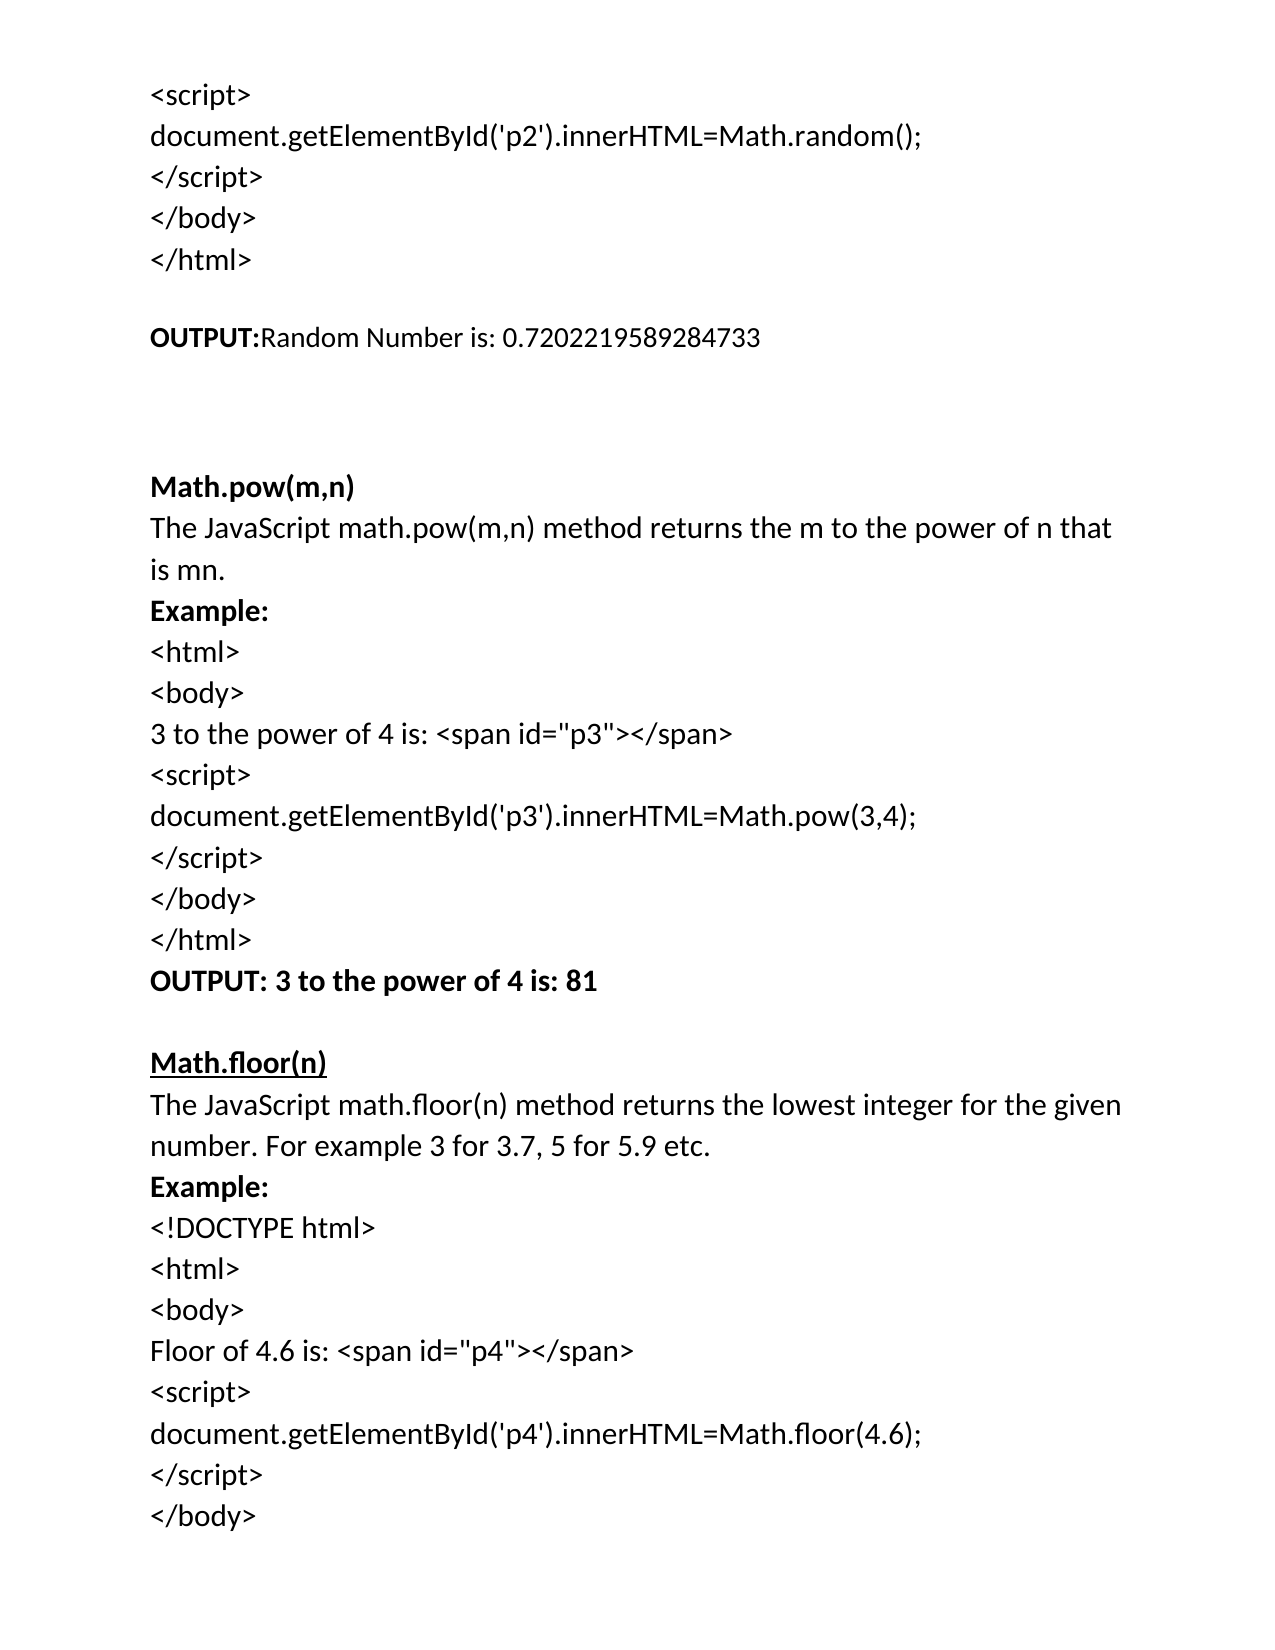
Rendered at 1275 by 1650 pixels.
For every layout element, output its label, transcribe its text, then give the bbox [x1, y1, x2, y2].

text <!DOCTYPE html> [150, 1208, 1125, 1246]
text <script> [150, 755, 1125, 793]
text </html> [150, 239, 1125, 278]
text </body> [150, 1496, 1125, 1534]
text </script> [150, 1455, 1125, 1493]
text The JavaScript math.pow(m,n) method returns the m to the power of n that is mn. [150, 508, 1125, 588]
text 3 to the power of 4 is: <span id="p3"></span> [150, 714, 1125, 752]
text document.getElementById('p3').innerHTML=Math.pow(3,4); [150, 797, 1125, 835]
text </script> [150, 838, 1125, 876]
text <html> [150, 1249, 1125, 1287]
text Example: [150, 591, 1125, 629]
text <script> [150, 75, 1125, 113]
text The JavaScript math.floor(n) method returns the lowest integer for the given number. For example 3 for 3.7, 5 for 5.9 etc. [150, 1084, 1125, 1164]
text document.getElementById('p2').innerHTML=Math.random(); [150, 116, 1125, 154]
text <html> [150, 632, 1125, 670]
text document.getElementById('p4').innerHTML=Math.floor(4.6); [150, 1414, 1125, 1452]
text Math.floor(n) [150, 1043, 1125, 1082]
text </html> [150, 920, 1125, 958]
text </body> [150, 198, 1125, 237]
text <body> [150, 673, 1125, 711]
text </script> [150, 157, 1125, 195]
text Math.pow(m,n) [150, 467, 1125, 506]
text Floor of 4.6 is: <span id="p4"></span> [150, 1331, 1125, 1369]
text </body> [150, 879, 1125, 917]
text <script> [150, 1373, 1125, 1411]
text OUTPUT: 3 to the power of 4 is: 81 [150, 961, 1125, 999]
text Example: [150, 1167, 1125, 1205]
text OUTPUT:Random Number is: 0.7202219589284733 [150, 319, 1125, 355]
text <body> [150, 1290, 1125, 1328]
